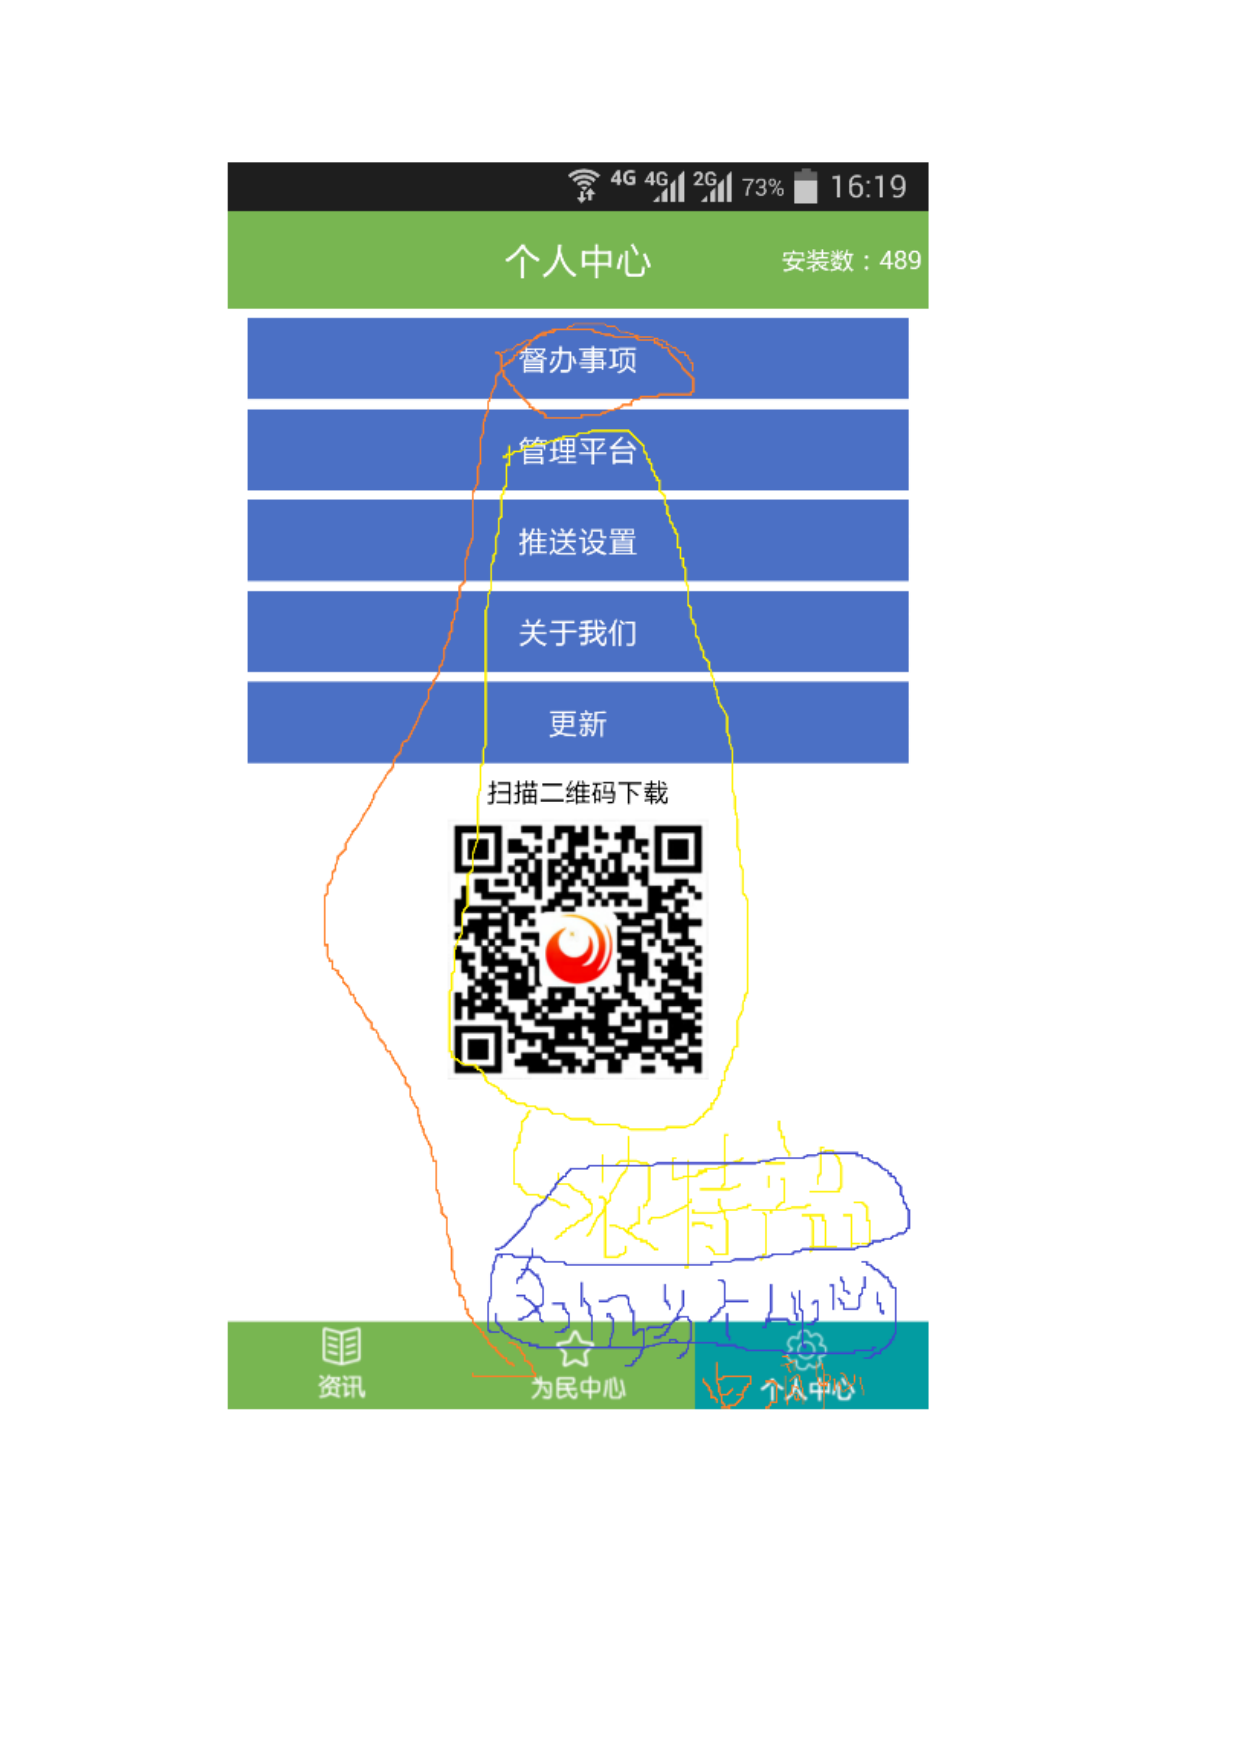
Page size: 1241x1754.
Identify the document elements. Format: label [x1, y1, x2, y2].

picture [225, 162, 938, 1414]
